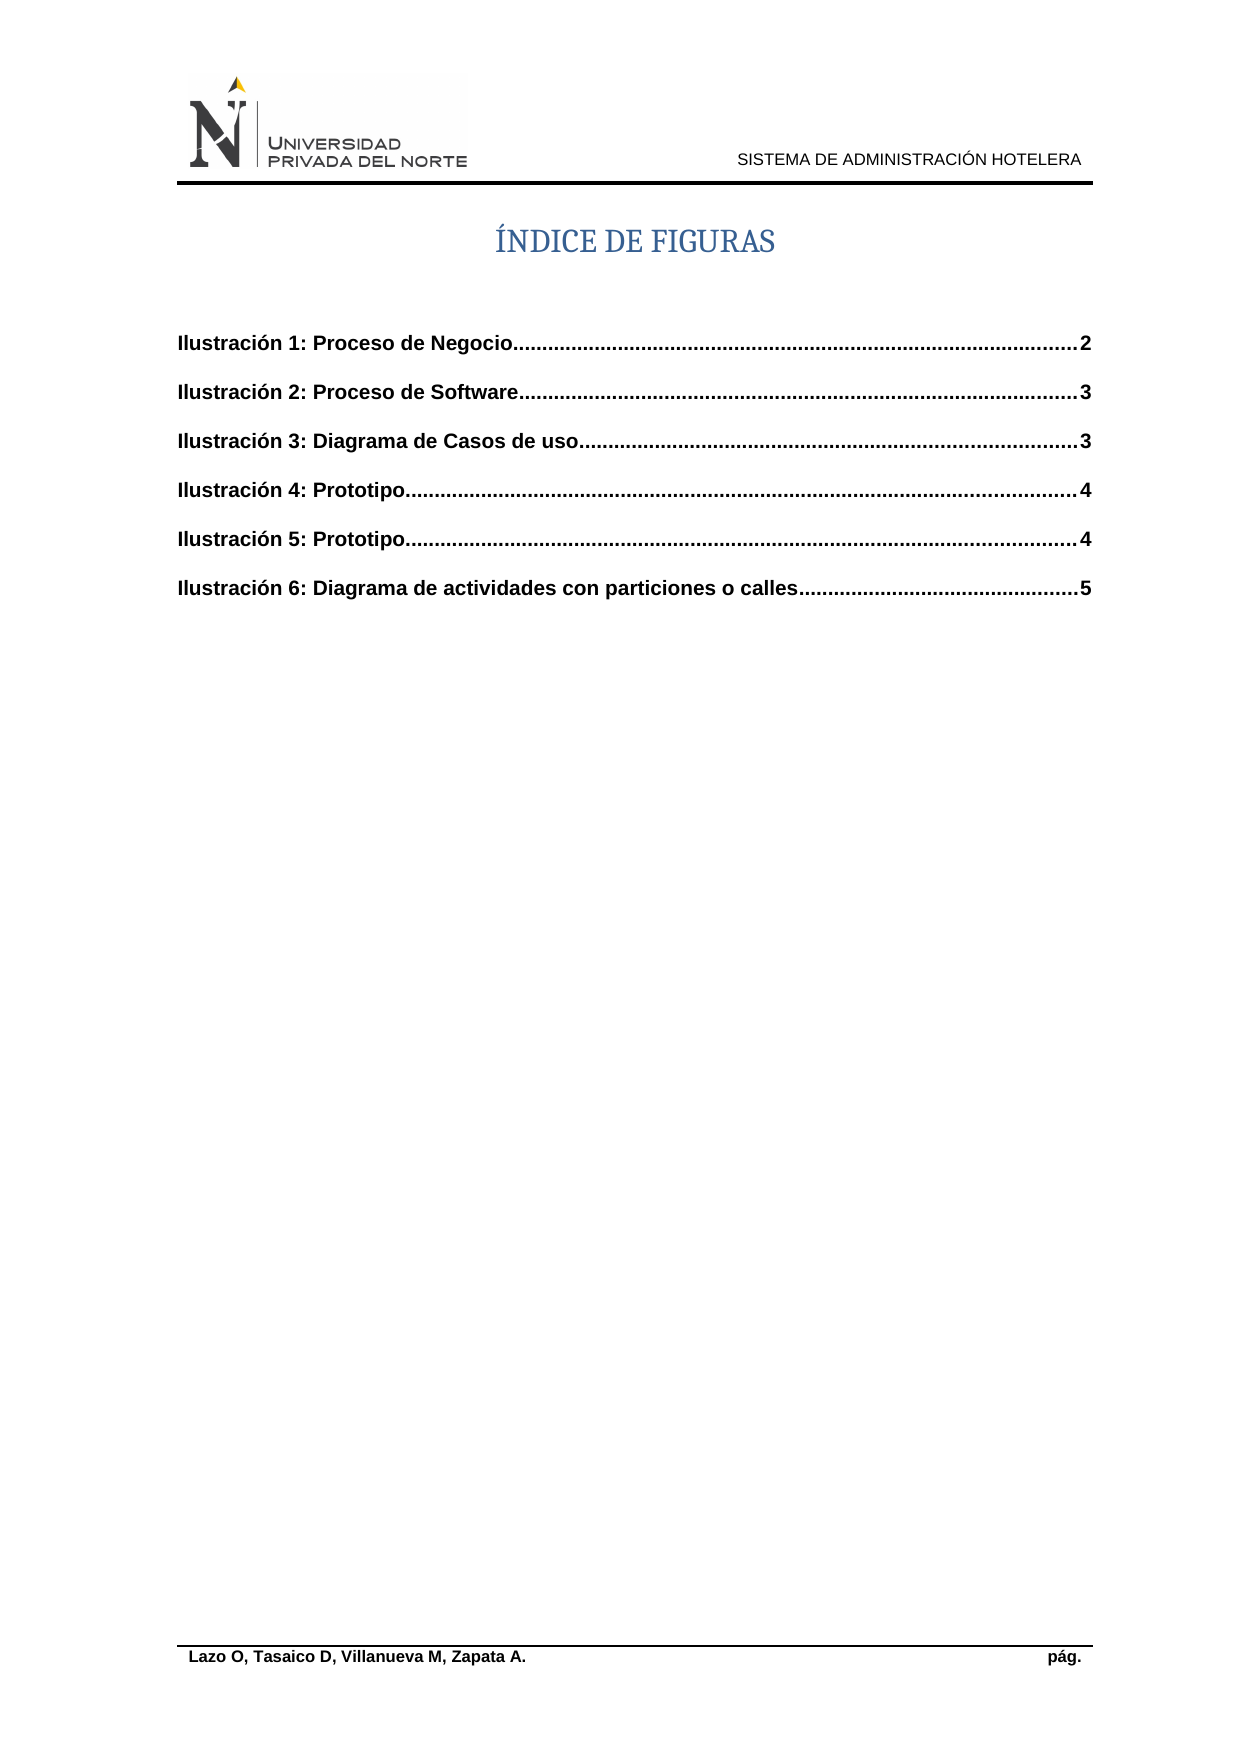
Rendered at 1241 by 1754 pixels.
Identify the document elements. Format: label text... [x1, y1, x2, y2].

text ÍNDICE DE FIGURAS [177, 223, 1092, 261]
text Ilustración 3: Diagrama de Casos de uso 3 [177, 429, 1092, 453]
picture [188, 73, 469, 169]
text Ilustración 4: Prototipo 4 [177, 478, 1092, 502]
text Ilustración 2: Proceso de Software 3 [177, 380, 1092, 404]
text Ilustración 6: Diagrama de actividades con particiones o calles 5 [177, 576, 1092, 599]
text Ilustración 5: Prototipo 4 [177, 527, 1092, 551]
text Ilustración 1: Proceso de Negocio 2 [177, 331, 1092, 355]
